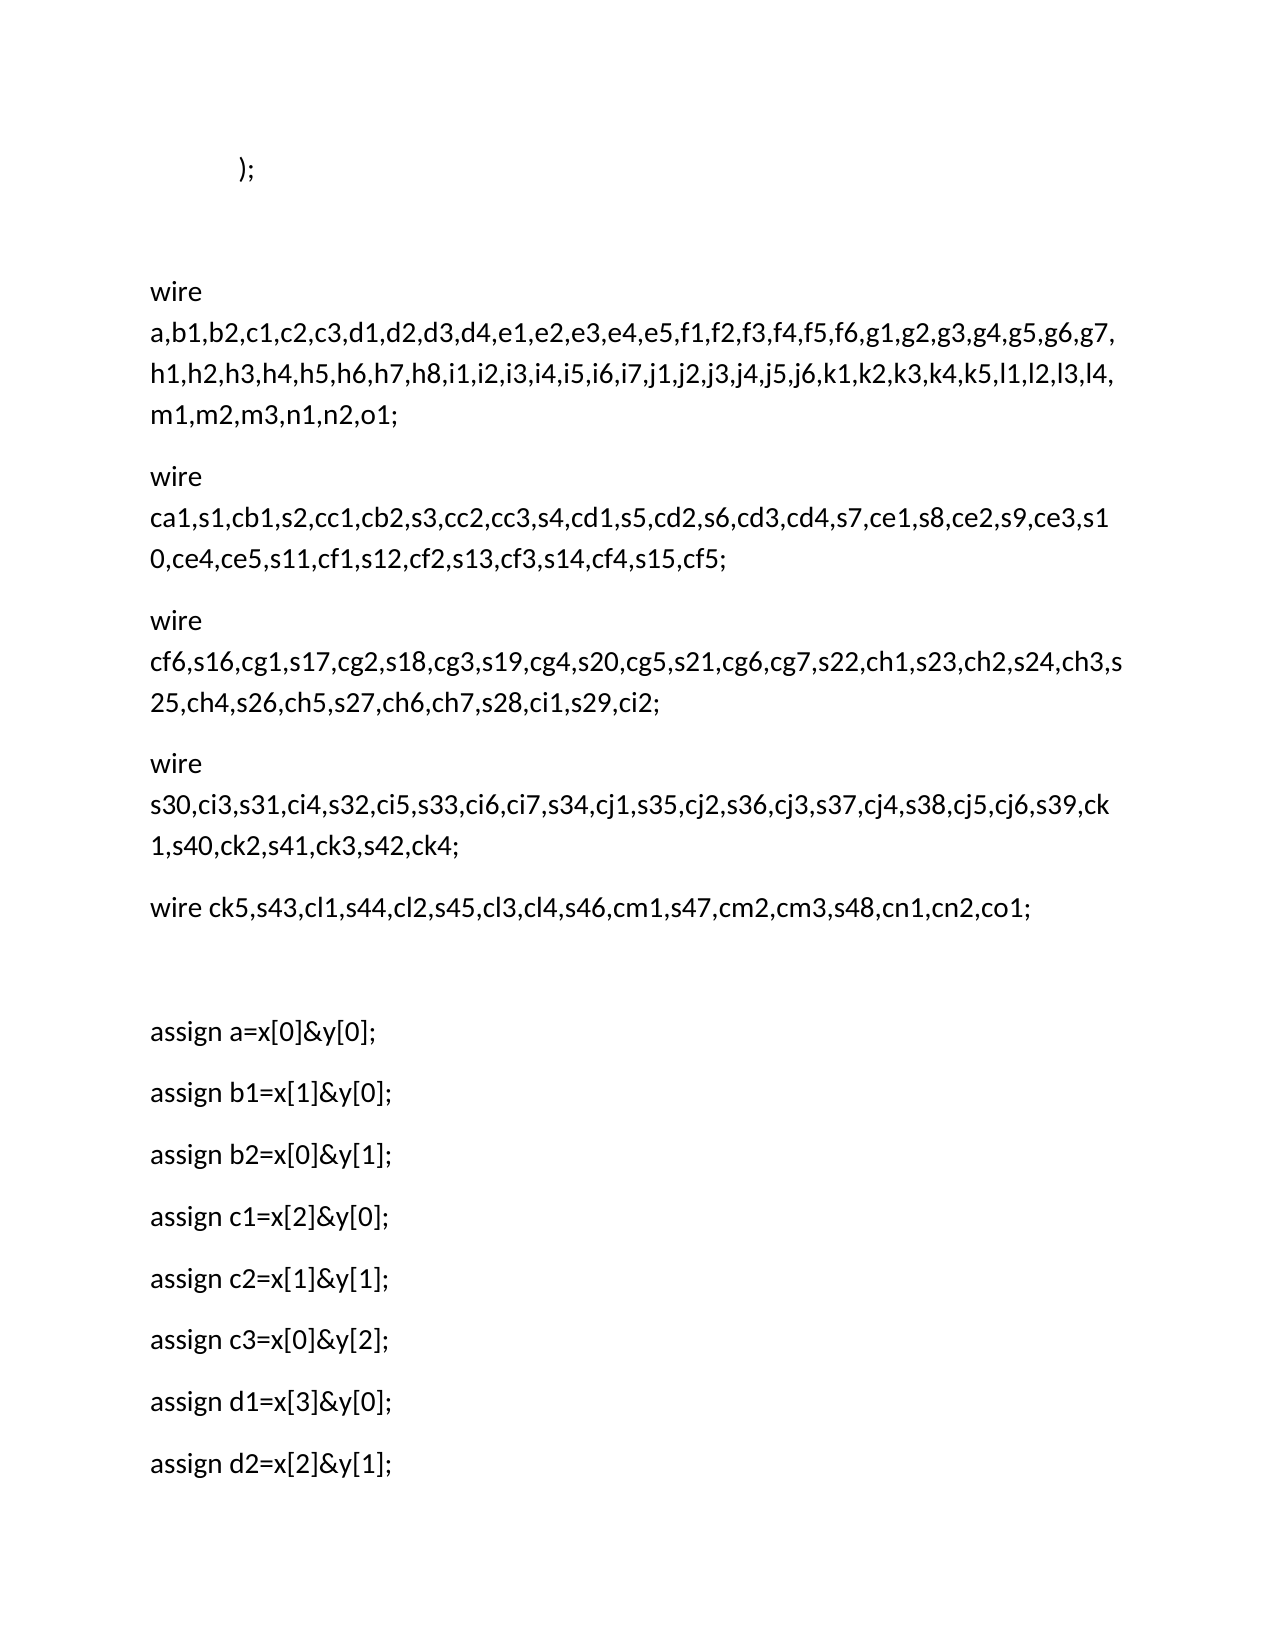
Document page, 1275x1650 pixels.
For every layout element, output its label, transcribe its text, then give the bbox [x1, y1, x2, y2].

text wire s30,ci3,s31,ci4,s32,ci5,s33,ci6,ci7,s34,cj1,s35,cj2,s36,cj3,s37,cj4,s38,cj5,cj6,s39,ck1,s40,ck2,s41,ck3,s42,ck4; [150, 745, 1125, 863]
text assign c3=x[0]&y[2]; [150, 1321, 1125, 1357]
text assign a=x[0]&y[0]; [150, 1013, 1125, 1048]
text wire a,b1,b2,c1,c2,c3,d1,d2,d3,d4,e1,e2,e3,e4,e5,f1,f2,f3,f4,f5,f6,g1,g2,g3,g4,g5,g6,g7,h1,h2,h3,h4,h5,h6,h7,h8,i1,i2,i3,i4,i5,i6,i7,j1,j2,j3,j4,j5,j6,k1,k2,k3,k4,k5,l1,l2,l3,l4,m1,m2,m3,n1,n2,o1; [150, 273, 1125, 432]
text wire ck5,s43,cl1,s44,cl2,s45,cl3,cl4,s46,cm1,s47,cm2,cm3,s48,cn1,cn2,co1; [150, 889, 1125, 925]
text assign b2=x[0]&y[1]; [150, 1136, 1125, 1172]
text assign c2=x[1]&y[1]; [150, 1260, 1125, 1295]
text assign d2=x[2]&y[1]; [150, 1445, 1125, 1481]
text ); [150, 150, 1125, 186]
text assign c1=x[2]&y[0]; [150, 1198, 1125, 1233]
text assign b1=x[1]&y[0]; [150, 1074, 1125, 1110]
text assign d1=x[3]&y[0]; [150, 1383, 1125, 1419]
text wire cf6,s16,cg1,s17,cg2,s18,cg3,s19,cg4,s20,cg5,s21,cg6,cg7,s22,ch1,s23,ch2,s24,ch3,s25,ch4,s26,ch5,s27,ch6,ch7,s28,ci1,s29,ci2; [150, 602, 1125, 719]
text wire ca1,s1,cb1,s2,cc1,cb2,s3,cc2,cc3,s4,cd1,s5,cd2,s6,cd3,cd4,s7,ce1,s8,ce2,s9,ce3,s10,ce4,ce5,s11,cf1,s12,cf2,s13,cf3,s14,cf4,s15,cf5; [150, 458, 1125, 576]
